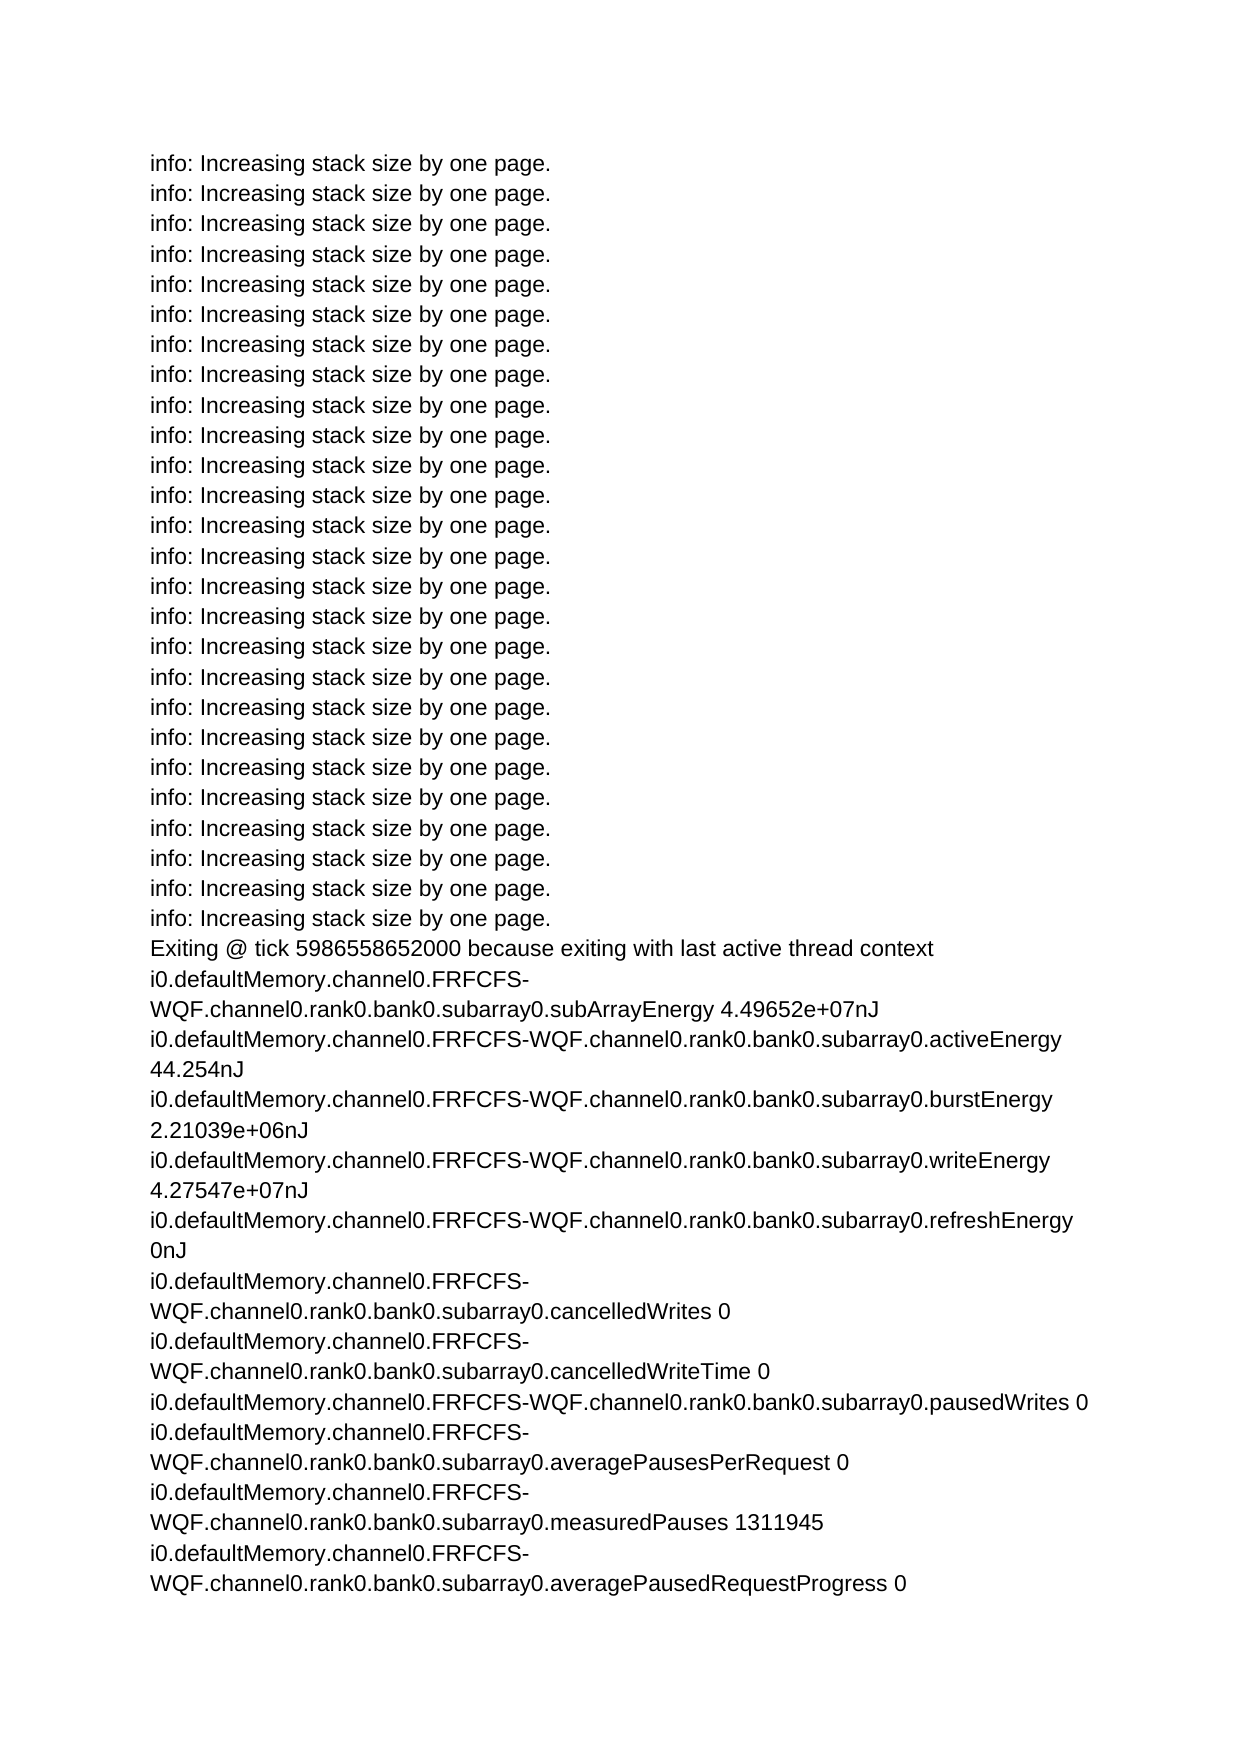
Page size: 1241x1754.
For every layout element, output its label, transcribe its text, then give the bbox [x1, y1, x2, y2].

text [150, 241, 1090, 267]
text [150, 180, 1090, 207]
text i0.defaultMemory.channel0.FRFCFS-WQF.channel0.rank0.bank0.subarray0.cancelledWriteTime 0 [150, 1328, 1090, 1385]
text info: Increasing stack size by one page. [150, 875, 1090, 901]
text i0.defaultMemory.channel0.FRFCFS-WQF.channel0.rank0.bank0.subarray0.activeEnergy 44.254nJ [150, 1026, 1090, 1083]
text info: Increasing stack size by one page. [150, 361, 1090, 388]
text info: Increasing stack size by one page. [150, 905, 1090, 932]
text info: Increasing stack size by one page. [150, 482, 1090, 509]
text i0.defaultMemory.channel0.FRFCFS-WQF.channel0.rank0.bank0.subarray0.writeEnergy 4.27547e+07nJ [150, 1147, 1090, 1203]
text info: Increasing stack size by one page. [150, 814, 1090, 841]
text i0.defaultMemory.channel0.FRFCFS-WQF.channel0.rank0.bank0.subarray0.subArrayEnergy 4.49652e+07nJ [150, 966, 1090, 1022]
text info: Increasing stack size by one page. [150, 392, 1090, 418]
text info: Increasing stack size by one page. [150, 663, 1090, 690]
text i0.defaultMemory.channel0.FRFCFS-WQF.channel0.rank0.bank0.subarray0.pausedWrites 0 [150, 1388, 1090, 1415]
text info: Increasing stack size by one page. [150, 724, 1090, 750]
text info: Increasing stack size by one page. [150, 452, 1090, 478]
text info: Increasing stack size by one page. [150, 694, 1090, 720]
text info: Increasing stack size by one page. [150, 512, 1090, 539]
text i0.defaultMemory.channel0.FRFCFS-WQF.channel0.rank0.bank0.subarray0.averagePausedRequestProgress 0 [150, 1539, 1090, 1596]
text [150, 210, 1090, 237]
text info: Increasing stack size by one page. [150, 331, 1090, 358]
text i0.defaultMemory.channel0.FRFCFS-WQF.channel0.rank0.bank0.subarray0.measuredPauses 1311945 [150, 1479, 1090, 1536]
text info: Increasing stack size by one page. [150, 633, 1090, 660]
text i0.defaultMemory.channel0.FRFCFS-WQF.channel0.rank0.bank0.subarray0.burstEnergy 2.21039e+06nJ [150, 1086, 1090, 1143]
text info: Increasing stack size by one page. [150, 845, 1090, 871]
text info: Increasing stack size by one page. [150, 422, 1090, 448]
text i0.defaultMemory.channel0.FRFCFS-WQF.channel0.rank0.bank0.subarray0.refreshEnergy 0nJ [150, 1207, 1090, 1264]
text info: Increasing stack size by one page. [150, 301, 1090, 327]
text info: Increasing stack size by one page. [150, 573, 1090, 599]
text info: Increasing stack size by one page. [150, 603, 1090, 629]
text info: Increasing stack size by one page. [150, 543, 1090, 569]
text i0.defaultMemory.channel0.FRFCFS-WQF.channel0.rank0.bank0.subarray0.cancelledWrites 0 [150, 1268, 1090, 1324]
text info: Increasing stack size by one page. [150, 784, 1090, 811]
text i0.defaultMemory.channel0.FRFCFS-WQF.channel0.rank0.bank0.subarray0.averagePausesPerRequest 0 [150, 1419, 1090, 1475]
text info: Increasing stack size by one page. [150, 271, 1090, 297]
text info: Increasing stack size by one page. [150, 754, 1090, 781]
text Exiting @ tick 5986558652000 because exiting with last active thread context [150, 935, 1090, 962]
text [150, 150, 1090, 176]
